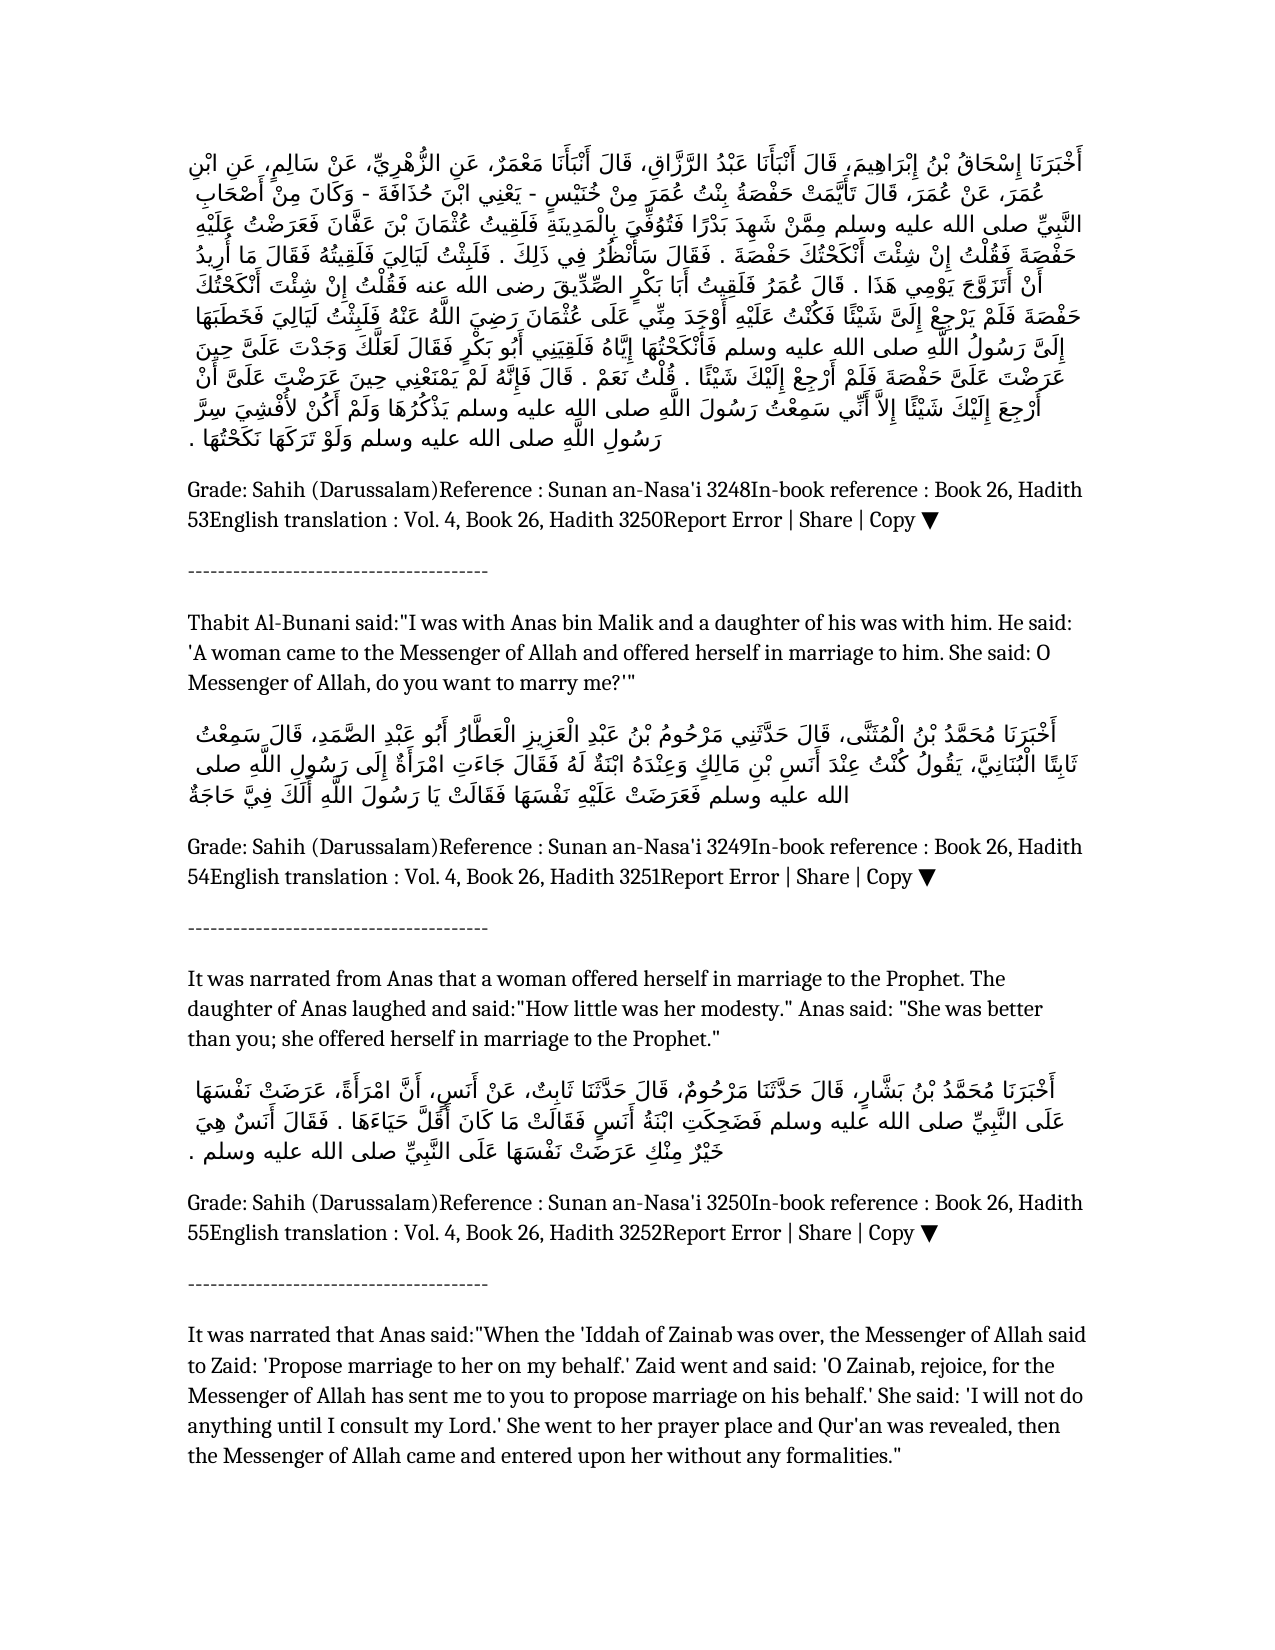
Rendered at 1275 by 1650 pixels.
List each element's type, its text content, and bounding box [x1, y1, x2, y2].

text أَخْبَرَنَا مُحَمَّدُ بْنُ بَشَّارٍ، قَالَ حَدَّثَنَا مَرْحُومٌ، قَالَ حَدَّثَنَا ثَابِتٌ، عَنْ أَنَسٍ، أَنَّ امْرَأَةً، عَرَضَتْ نَفْسَهَا عَلَى النَّبِيِّ صلى الله عليه وسلم فَضَحِكَتِ ابْنَةُ أَنَسٍ فَقَالَتْ مَا كَانَ أَقَلَّ حَيَاءَهَا ‏.‏ فَقَالَ أَنَسٌ هِيَ خَيْرٌ مِنْكِ عَرَضَتْ نَفْسَهَا عَلَى النَّبِيِّ صلى الله عليه وسلم ‏.‏ [187, 1077, 1087, 1165]
text Grade: Sahih (Darussalam)Reference : Sunan an-Nasa'i 3248In-book reference : Book 26, Hadith 53English translation : Vol. 4, Book 26, Hadith 3250Report Error | Share | Copy ▼ [187, 477, 1087, 534]
text Grade: Sahih (Darussalam)Reference : Sunan an-Nasa'i 3249In-book reference : Book 26, Hadith 54English translation : Vol. 4, Book 26, Hadith 3251Report Error | Share | Copy ▼ [187, 833, 1087, 890]
text أَخْبَرَنَا مُحَمَّدُ بْنُ الْمُثَنَّى، قَالَ حَدَّثَنِي مَرْحُومُ بْنُ عَبْدِ الْعَزِيزِ الْعَطَّارُ أَبُو عَبْدِ الصَّمَدِ، قَالَ سَمِعْتُ ثَابِتًا الْبُنَانِيَّ، يَقُولُ كُنْتُ عِنْدَ أَنَسِ بْنِ مَالِكٍ وَعِنْدَهُ ابْنَةٌ لَهُ فَقَالَ جَاءَتِ امْرَأَةٌ إِلَى رَسُولِ اللَّهِ صلى الله عليه وسلم فَعَرَضَتْ عَلَيْهِ نَفْسَهَا فَقَالَتْ يَا رَسُولَ اللَّهِ أَلَكَ فِيَّ حَاجَةٌ [187, 721, 1087, 809]
text ---------------------------------------- [187, 558, 1087, 585]
text It was narrated from Anas that a woman offered herself in marriage to the Prophet. The daughter of Anas laughed and said:"How little was her modesty." Anas said: "She was better than you; she offered herself in marriage to the Prophet." [187, 966, 1087, 1053]
text Thabit Al-Bunani said:"I was with Anas bin Malik and a daughter of his was with him. He said: 'A woman came to the Messenger of Allah and offered herself in marriage to him. She said: O Messenger of Allah, do you want to marry me?'" [187, 609, 1087, 696]
text أَخْبَرَنَا إِسْحَاقُ بْنُ إِبْرَاهِيمَ، قَالَ أَنْبَأَنَا عَبْدُ الرَّزَّاقِ، قَالَ أَنْبَأَنَا مَعْمَرٌ، عَنِ الزُّهْرِيِّ، عَنْ سَالِمٍ، عَنِ ابْنِ عُمَرَ، عَنْ عُمَرَ، قَالَ تَأَيَّمَتْ حَفْصَةُ بِنْتُ عُمَرَ مِنْ خُنَيْسٍ - يَعْنِي ابْنَ حُذَافَةَ - وَكَانَ مِنْ أَصْحَابِ النَّبِيِّ صلى الله عليه وسلم مِمَّنْ شَهِدَ بَدْرًا فَتُوُفِّيَ بِالْمَدِينَةِ فَلَقِيتُ عُثْمَانَ بْنَ عَفَّانَ فَعَرَضْتُ عَلَيْهِ حَفْصَةَ فَقُلْتُ إِنْ شِئْتَ أَنْكَحْتُكَ حَفْصَةَ ‏.‏ فَقَالَ سَأَنْظُرُ فِي ذَلِكَ ‏.‏ فَلَبِثْتُ لَيَالِيَ فَلَقِيتُهُ فَقَالَ مَا أُرِيدُ أَنْ أَتَزَوَّجَ يَوْمِي هَذَا ‏.‏ قَالَ عُمَرُ فَلَقِيتُ أَبَا بَكْرٍ الصِّدِّيقَ رضى الله عنه فَقُلْتُ إِنْ شِئْتَ أَنْكَحْتُكَ حَفْصَةَ فَلَمْ يَرْجِعْ إِلَىَّ شَيْئًا فَكُنْتُ عَلَيْهِ أَوْجَدَ مِنِّي عَلَى عُثْمَانَ رَضِيَ اللَّهُ عَنْهُ فَلَبِثْتُ لَيَالِيَ فَخَطَبَهَا إِلَىَّ رَسُولُ اللَّهِ صلى الله عليه وسلم فَأَنْكَحْتُهَا إِيَّاهُ فَلَقِيَنِي أَبُو بَكْرٍ فَقَالَ لَعَلَّكَ وَجَدْتَ عَلَىَّ حِينَ عَرَضْتَ عَلَىَّ حَفْصَةَ فَلَمْ أَرْجِعْ إِلَيْكَ شَيْئًا ‏.‏ قُلْتُ نَعَمْ ‏.‏ قَالَ فَإِنَّهُ لَمْ يَمْنَعْنِي حِينَ عَرَضْتَ عَلَىَّ أَنْ أَرْجِعَ إِلَيْكَ شَيْئًا إِلاَّ أَنِّي سَمِعْتُ رَسُولَ اللَّهِ صلى الله عليه وسلم يَذْكُرُهَا وَلَمْ أَكُنْ لأُفْشِيَ سِرَّ رَسُولِ اللَّهِ صلى الله عليه وسلم وَلَوْ تَرَكَهَا نَكَحْتُهَا ‏.‏ [187, 150, 1087, 452]
text It was narrated that Anas said:"When the 'Iddah of Zainab was over, the Messenger of Allah said to Zaid: 'Propose marriage to her on my behalf.' Zaid went and said: 'O Zainab, rejoice, for the Messenger of Allah has sent me to you to propose marriage on his behalf.' She said: 'I will not do anything until I consult my Lord.' She went to her prayer place and Qur'an was revealed, then the Messenger of Allah came and entered upon her without any formalities." [187, 1322, 1087, 1469]
text Grade: Sahih (Darussalam)Reference : Sunan an-Nasa'i 3250In-book reference : Book 26, Hadith 55English translation : Vol. 4, Book 26, Hadith 3252Report Error | Share | Copy ▼ [187, 1190, 1087, 1247]
text ---------------------------------------- [187, 1271, 1087, 1298]
text ---------------------------------------- [187, 915, 1087, 941]
